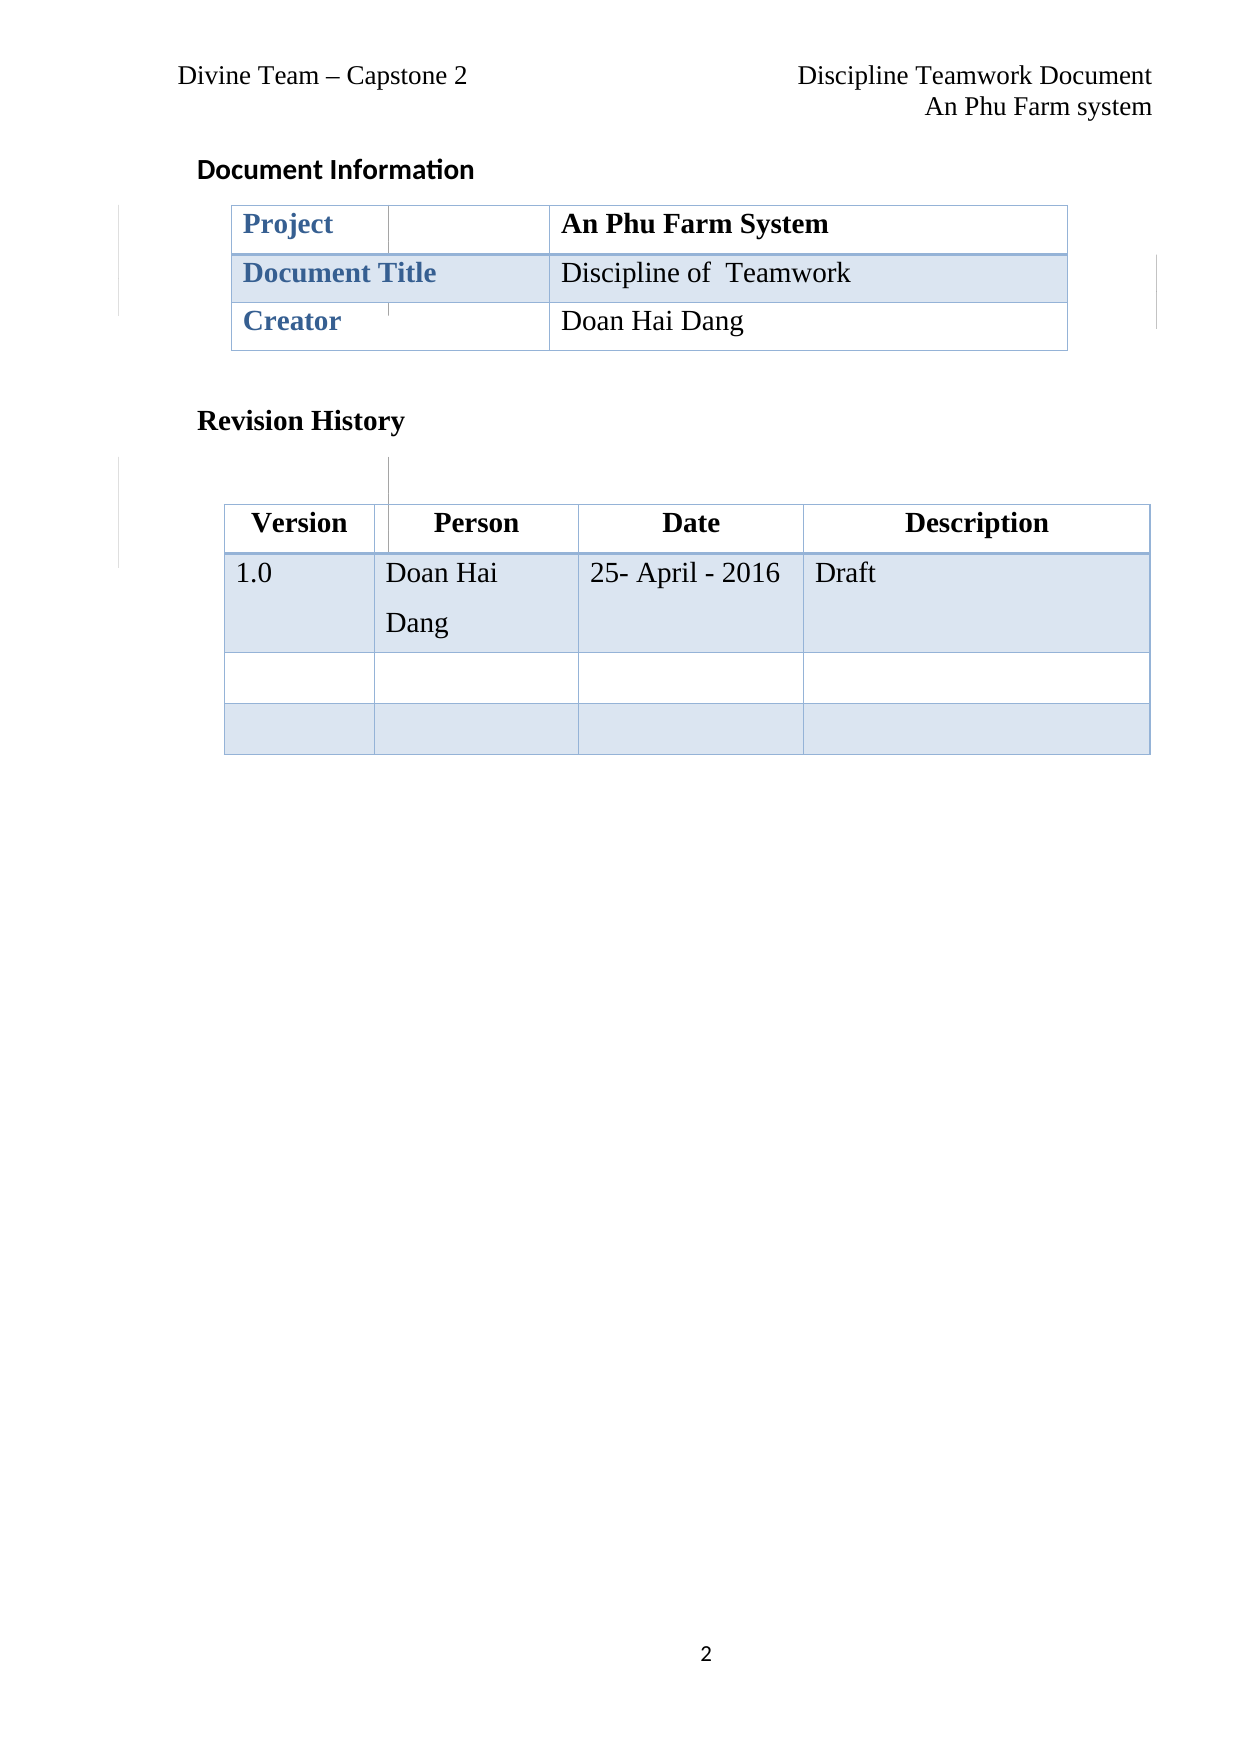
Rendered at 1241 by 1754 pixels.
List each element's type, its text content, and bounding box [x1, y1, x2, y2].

table_cell [225, 653, 374, 703]
table_cell [225, 704, 374, 754]
table_header Description [804, 505, 1149, 552]
table_cell 25- April - 2016 [579, 555, 803, 652]
table_cell 1.0 [225, 555, 374, 652]
table_cell [375, 653, 578, 703]
table_cell Doan Hai Dang [375, 555, 578, 652]
table_cell Creator [232, 303, 549, 350]
text Revision History [197, 401, 1122, 436]
table_cell Document Title [232, 256, 549, 302]
table_header Version [225, 505, 374, 552]
text Document Information [197, 149, 1122, 186]
table_cell [579, 653, 803, 703]
table_cell Doan Hai Dang [550, 303, 1067, 350]
table_cell [804, 653, 1149, 703]
table_header Person [375, 505, 578, 552]
table_cell [579, 704, 803, 754]
table_header Date [579, 505, 803, 552]
table_cell [375, 704, 578, 754]
table_cell [804, 704, 1149, 754]
table_header An Phu Farm System [550, 206, 1067, 252]
table_header Project [232, 206, 549, 252]
table_cell Discipline of Teamwork [550, 256, 1067, 302]
table_cell Draft [804, 555, 1149, 652]
